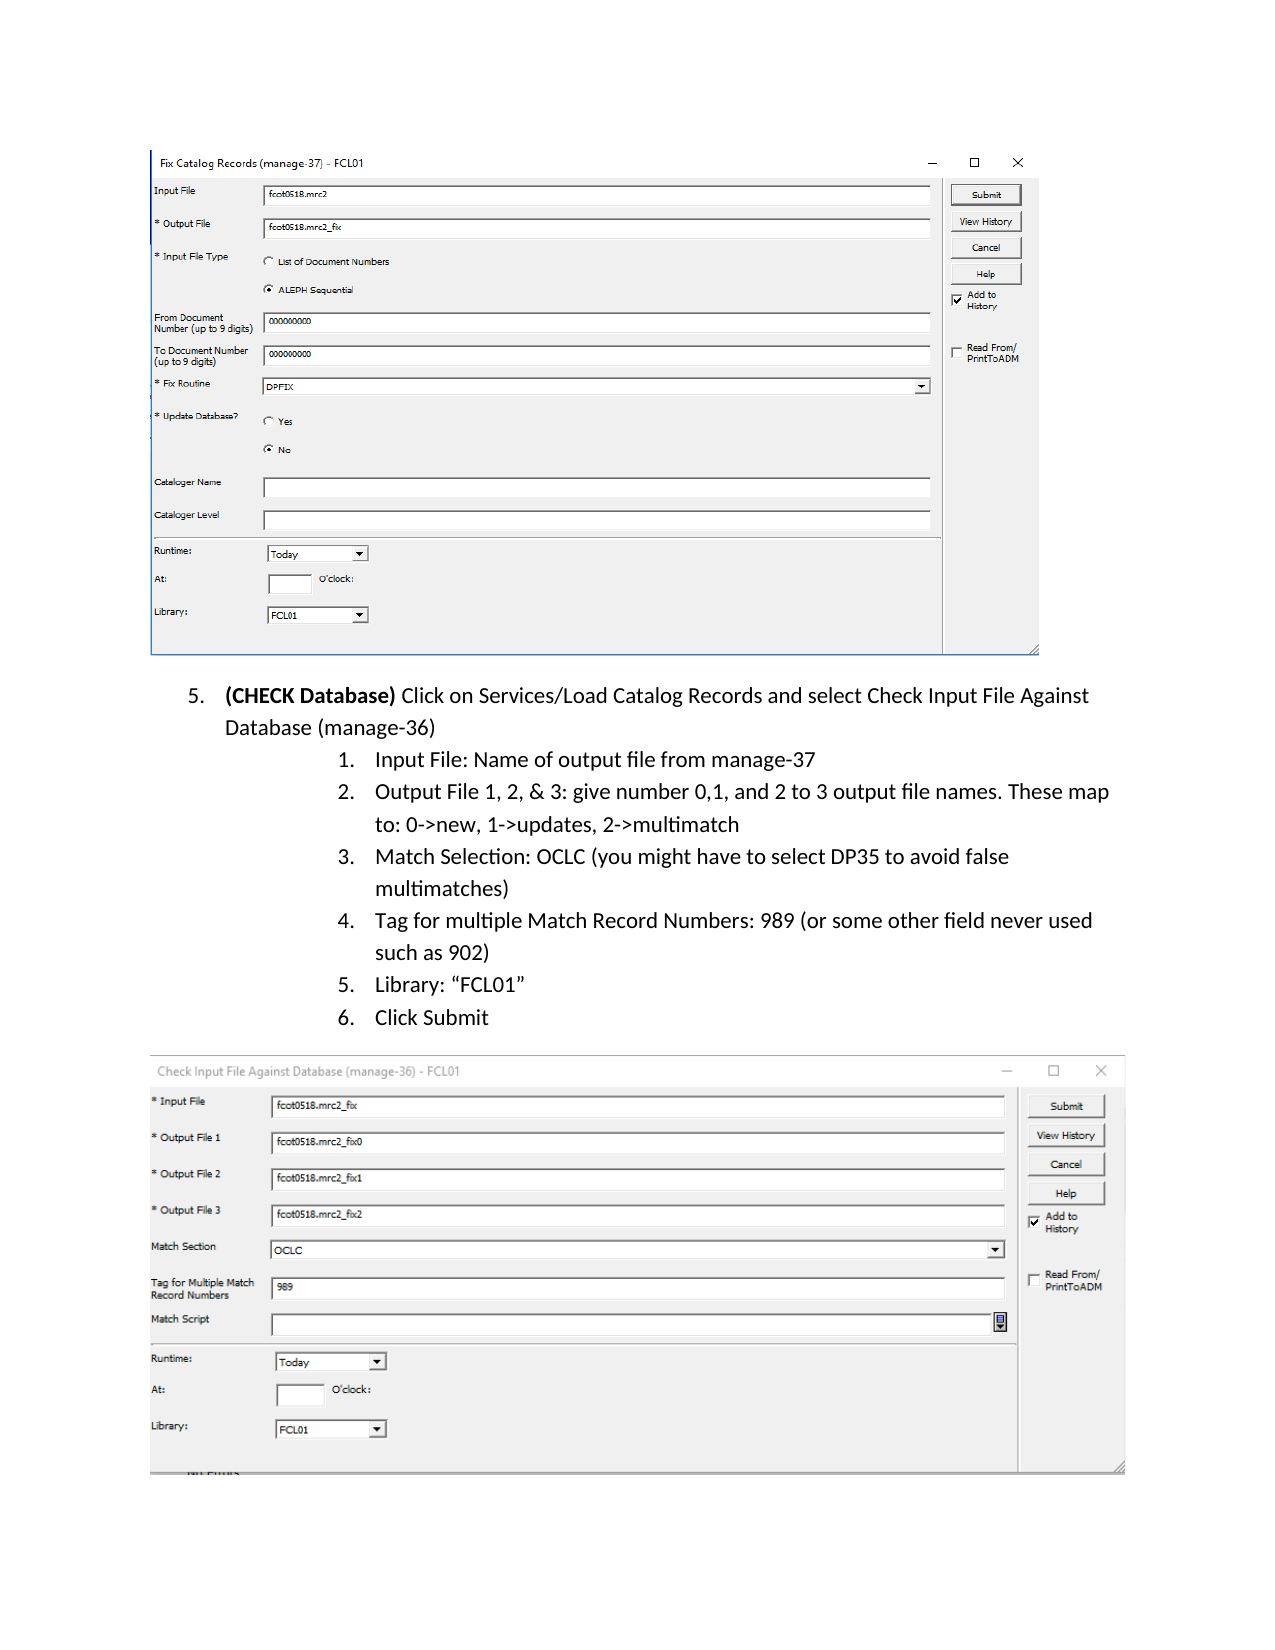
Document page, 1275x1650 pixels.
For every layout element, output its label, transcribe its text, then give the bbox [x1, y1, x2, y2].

list (CHECK Database) Click on Services/Load Catalog Records and select Check Input File Against Database (manage-36) [187, 681, 1125, 741]
list Match Selection: OCLC (you might have to select DP35 to avoid false multimatches) [337, 842, 1125, 902]
list Click Submit [337, 1003, 1125, 1031]
list Input File: Name of output file from manage-37 [337, 745, 1125, 773]
picture [150, 150, 1039, 656]
list Tag for multiple Match Record Numbers: 989 (or some other field never used such as 902) [337, 906, 1125, 966]
picture [150, 1055, 1125, 1475]
list Library: “FCL01” [337, 971, 1125, 999]
list Output File 1, 2, & 3: give number 0,1, and 2 to 3 output file names. These map to: 0->new, 1->updates, 2->multimatch [337, 777, 1125, 838]
